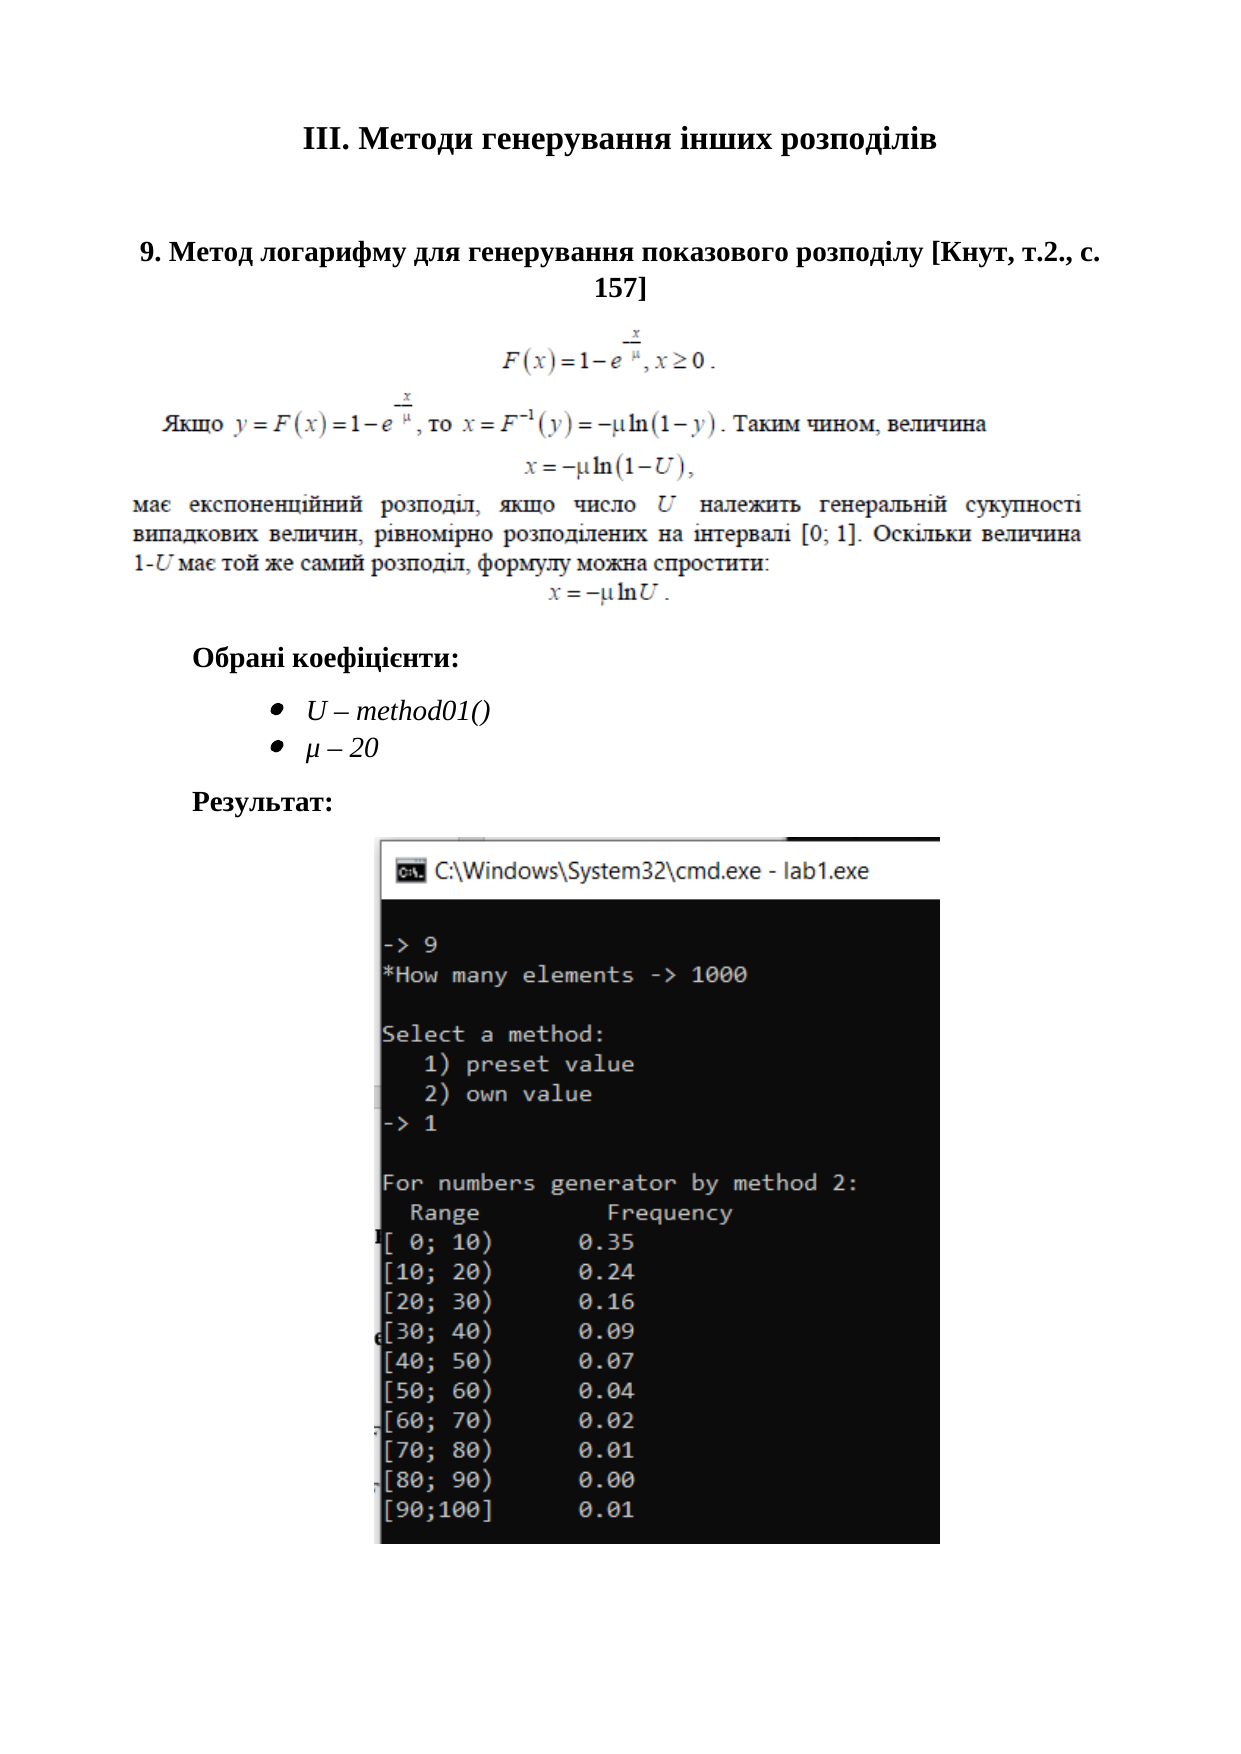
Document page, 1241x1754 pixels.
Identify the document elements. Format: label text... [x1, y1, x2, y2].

picture [118, 323, 1123, 622]
picture [374, 837, 940, 1544]
text Результат: [192, 784, 1122, 818]
text III. Методи генерування інших розподілів [118, 118, 1122, 156]
list U – method01() [268, 693, 1122, 728]
text Обрані коефіцієнти: [192, 641, 1122, 674]
text 9. Метод логарифму для генерування показового розподілу [Кнут, т.2., с. 157] [118, 234, 1122, 304]
list μ – 20 [268, 731, 1122, 765]
